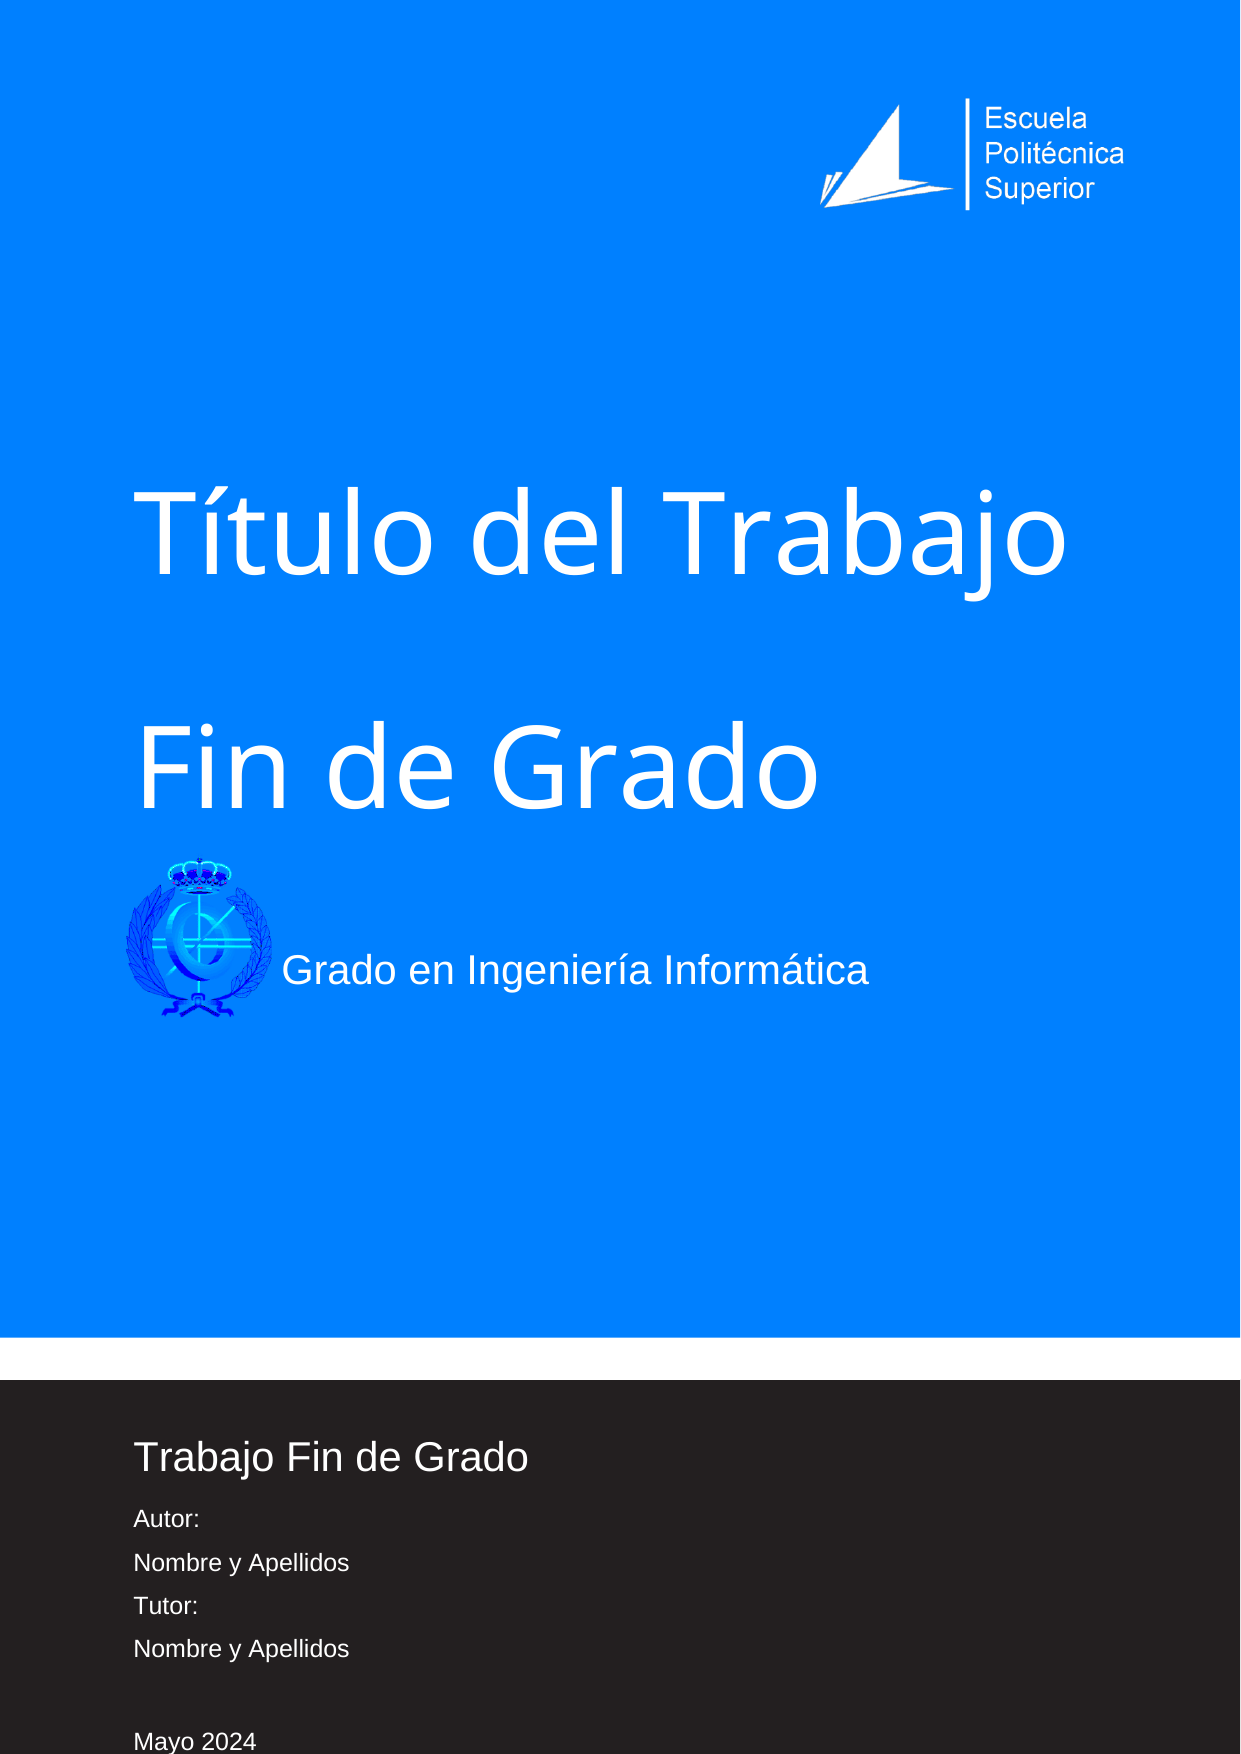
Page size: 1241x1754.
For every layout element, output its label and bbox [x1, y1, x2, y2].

picture [106, 845, 280, 1034]
picture [795, 83, 1148, 224]
